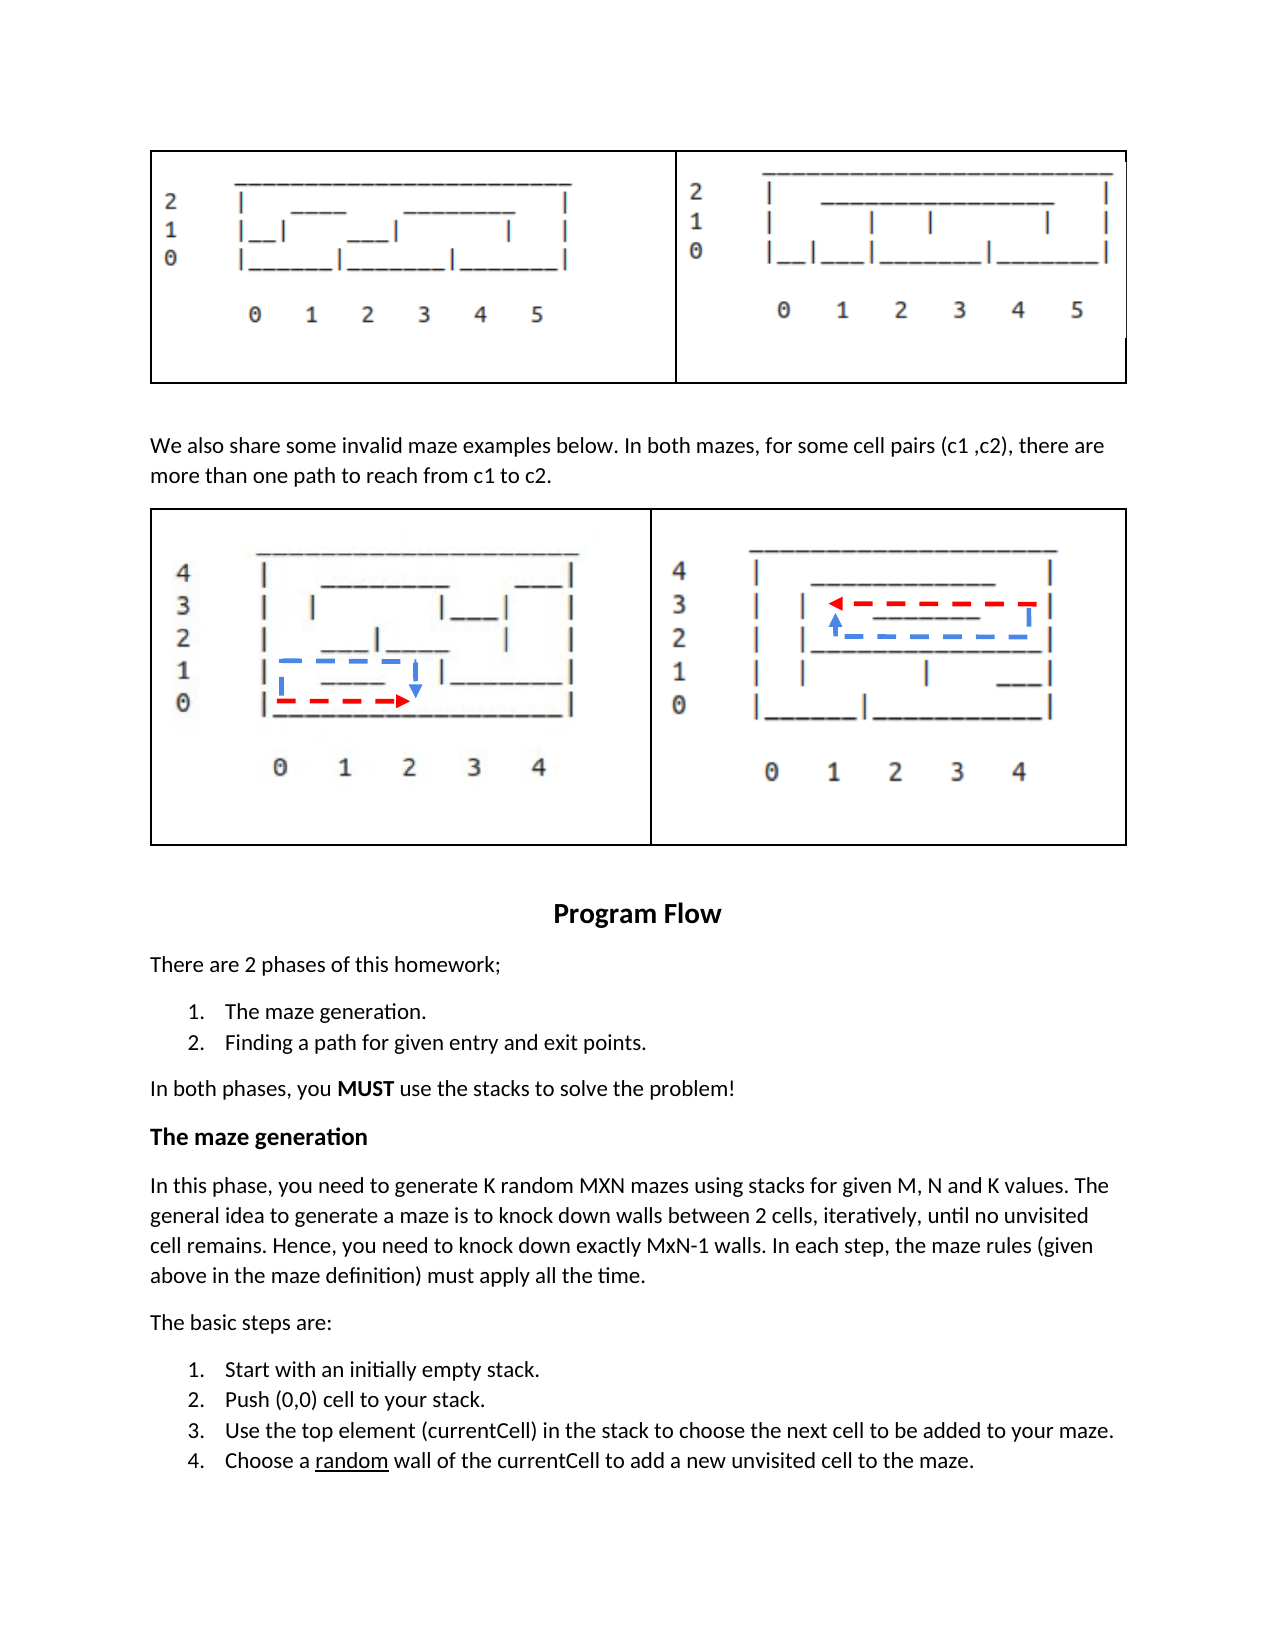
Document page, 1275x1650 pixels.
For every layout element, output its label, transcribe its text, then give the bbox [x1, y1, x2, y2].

text The maze generation [150, 1121, 1125, 1152]
list Use the top element (currentCell) in the stack to choose the next cell to be added to your maze. [187, 1416, 1125, 1444]
picture [661, 520, 1115, 821]
text Program Flow [150, 896, 1125, 931]
list Start with an initially empty stack. [187, 1355, 1125, 1383]
text There are 2 phases of this homework; [150, 951, 1125, 979]
text The basic steps are: [150, 1308, 1125, 1337]
picture [161, 520, 640, 815]
list Choose a random wall of the currentCell to add a new unvisited cell to the maze. [187, 1446, 1125, 1474]
text In this phase, you need to generate K random MXN mazes using stacks for given M, N and K values. The general idea to generate a maze is to knock down walls between 2 cells, iteratively, until no unvisited cell remains. Hence, you need to knock down exactly MxN-1 walls. In each step, the maze rules (given above in the maze definition) must apply all the time. [150, 1171, 1125, 1290]
picture [686, 162, 1127, 338]
list Push (0,0) cell to your stack. [187, 1386, 1125, 1414]
list The maze generation. [187, 997, 1125, 1026]
text We also share some invalid maze examples below. In both mazes, for some cell pairs (c1 ,c2), there are more than one path to reach from c1 to c2. [150, 431, 1125, 489]
table_header [152, 510, 650, 844]
picture [161, 162, 621, 354]
table_header [652, 510, 1125, 844]
table_cell [677, 152, 1125, 382]
list Finding a path for given entry and exit points. [187, 1028, 1125, 1056]
table_cell [152, 152, 675, 382]
text In both phases, you MUST use the stacks to solve the problem! [150, 1074, 1125, 1103]
